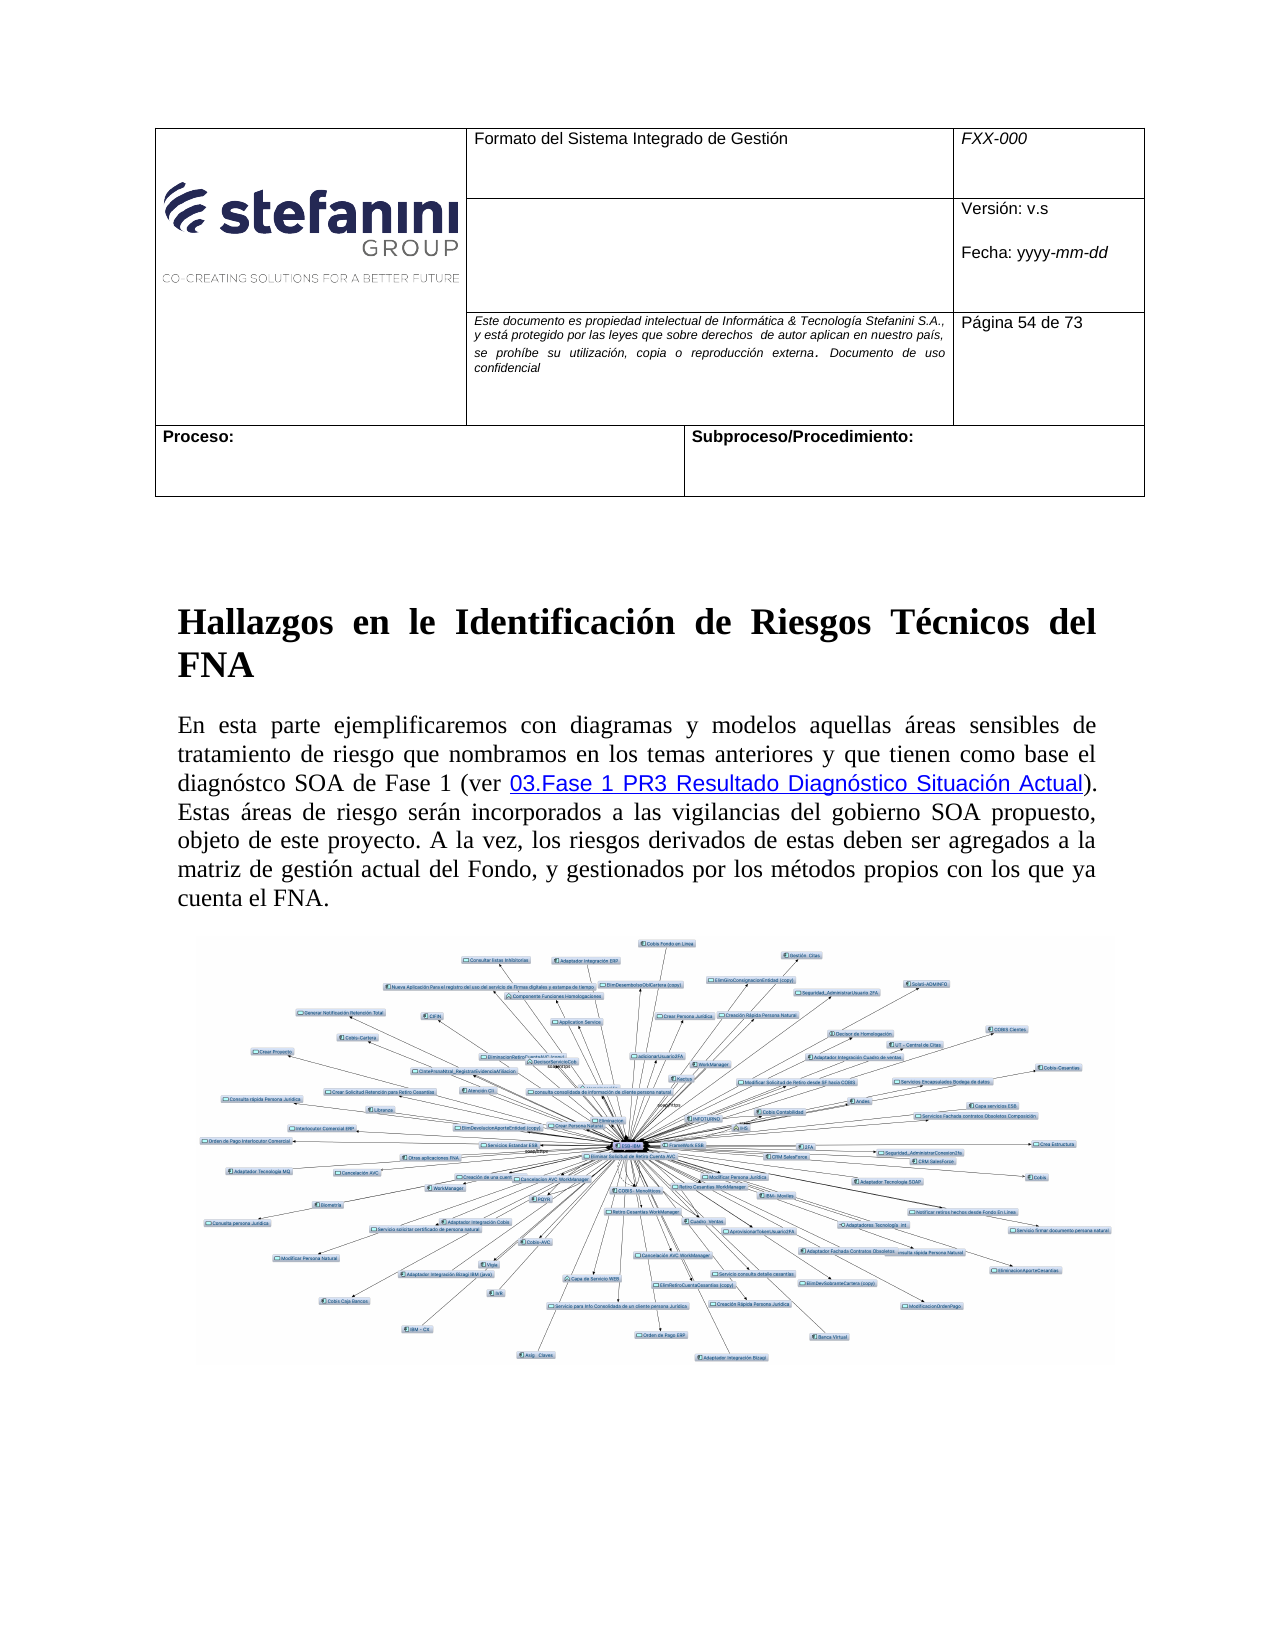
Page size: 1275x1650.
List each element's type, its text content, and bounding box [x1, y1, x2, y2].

picture [162, 182, 460, 286]
text En esta parte ejemplificaremos con diagramas y modelos aquellas áreas sensibles de tratamiento de riesgo que nombramos en los temas anteriores y que tienen como base el diagnóstco SOA de Fase 1 (ver 03.Fase 1 PR3 Resultado Diagnóstico Situación Actual). Estas áreas de riesgo serán incorporados a las vigilancias del gobierno SOA propuesto, objeto de este proyecto. A la vez, los riesgos derivados de estas deben ser agregados a la matriz de gestión actual del Fondo, y gestionados por los métodos propios con los que ya cuenta el FNA. [177, 711, 1098, 912]
subtitle Hallazgos en le Identificación de Riesgos Técnicos del FNA [177, 599, 1098, 686]
picture [196, 936, 1115, 1365]
